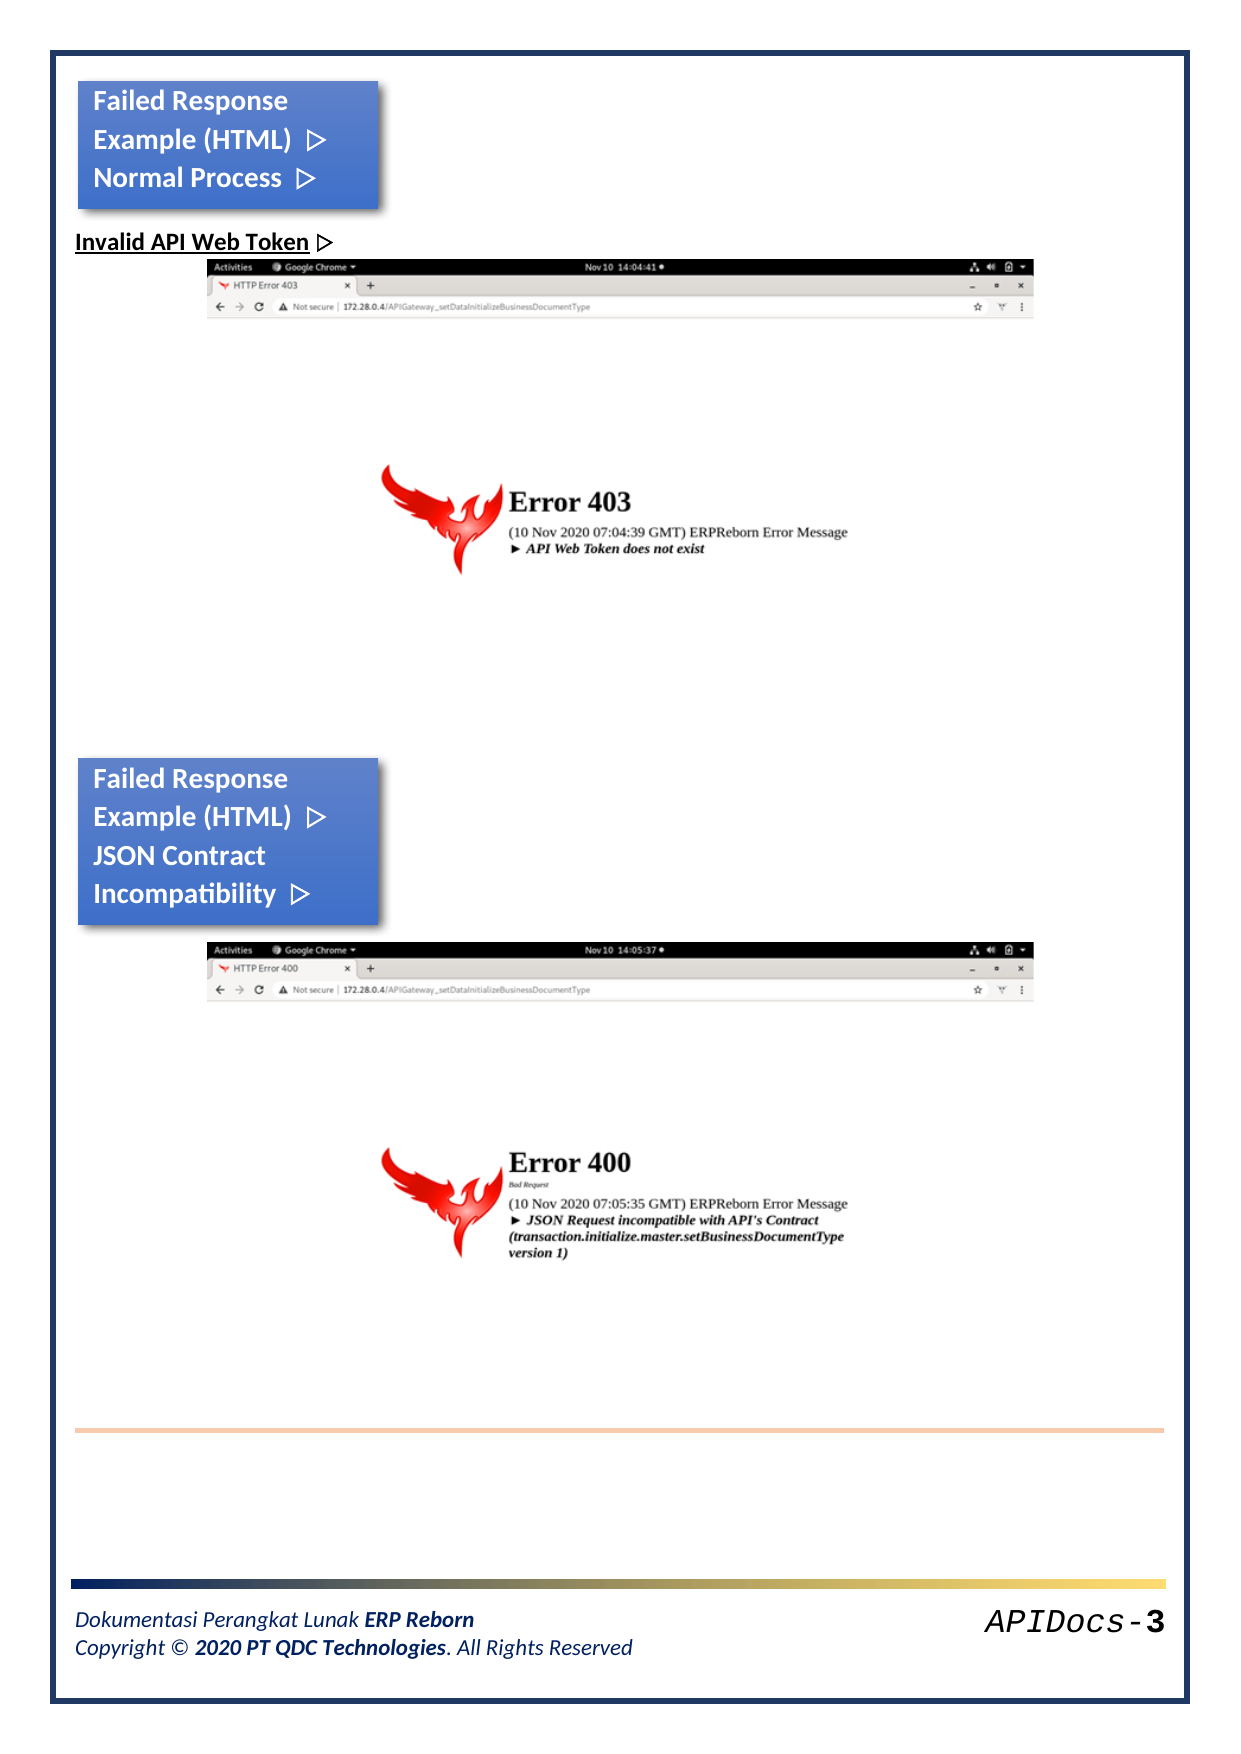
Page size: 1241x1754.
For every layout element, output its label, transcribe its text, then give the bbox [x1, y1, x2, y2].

table_header [75, 1428, 1164, 1433]
text Invalid API Web Token [75, 226, 1165, 257]
